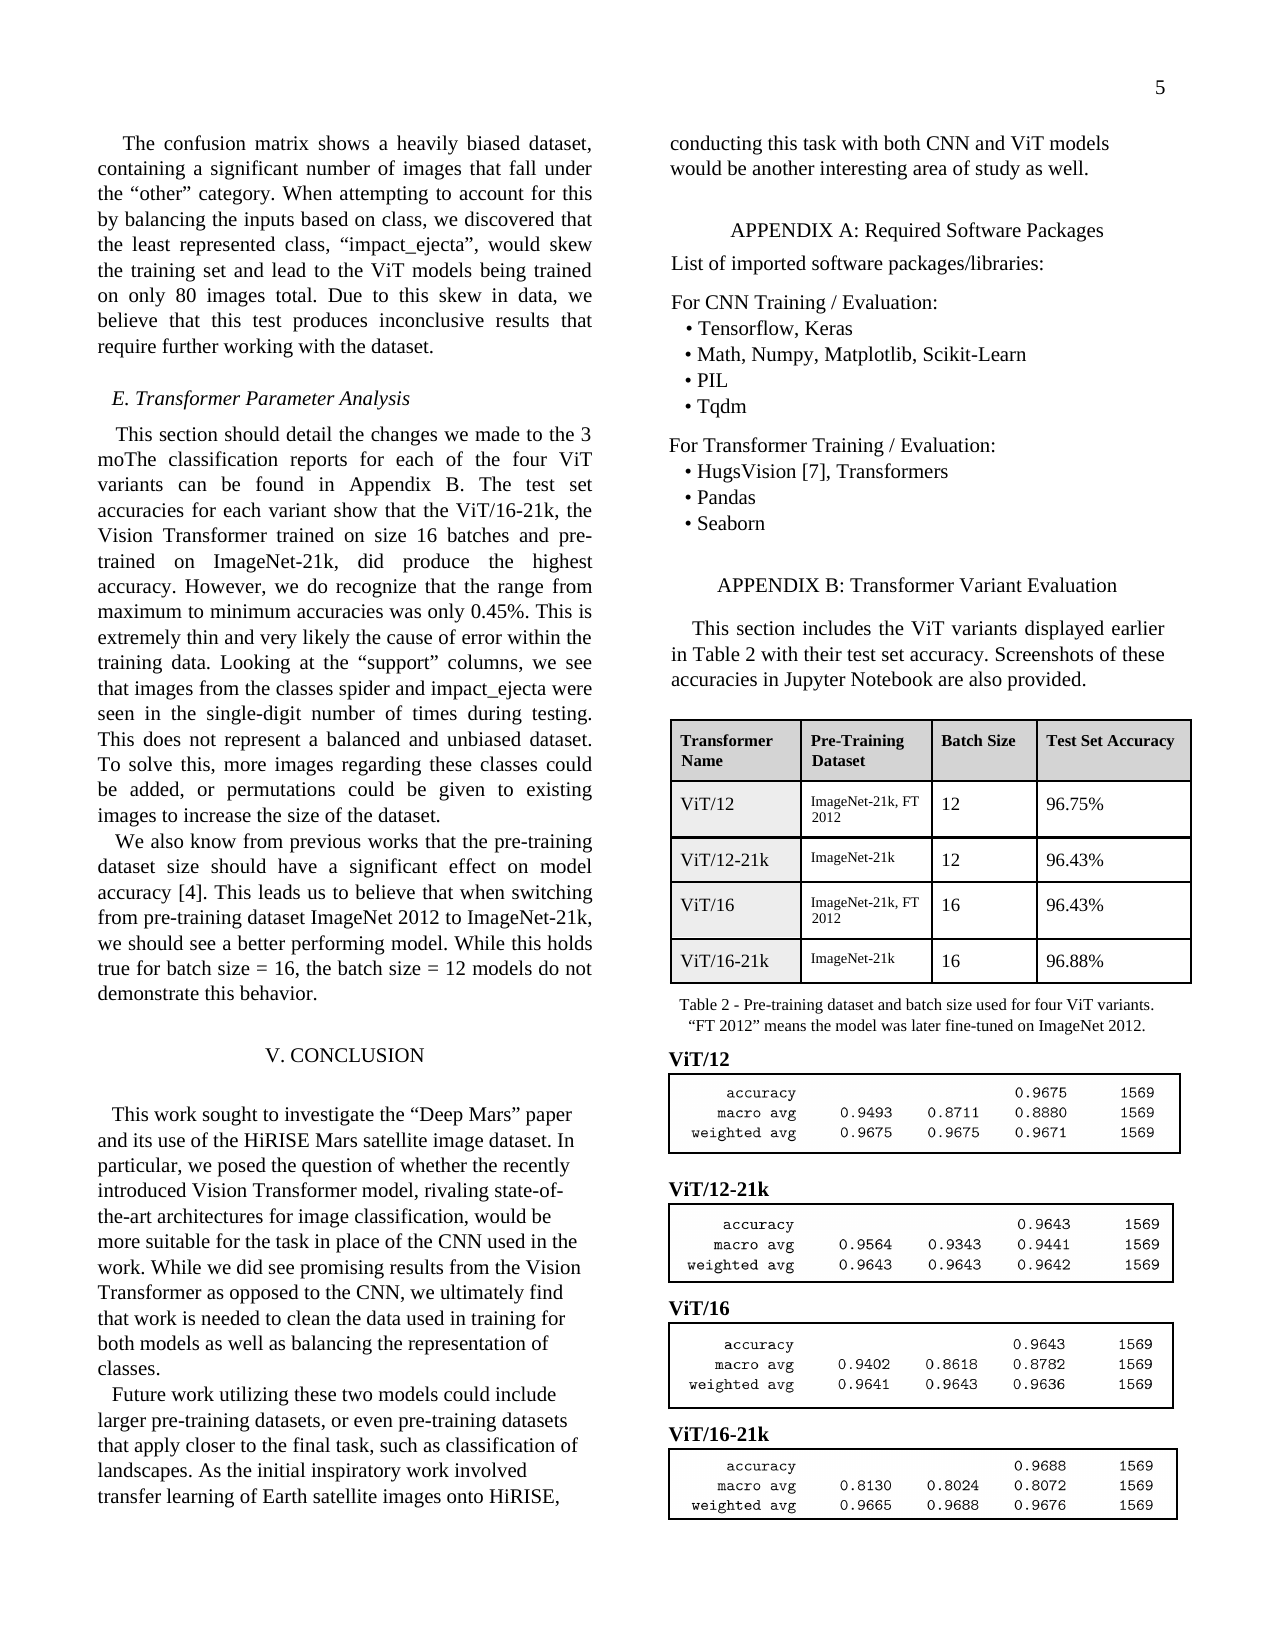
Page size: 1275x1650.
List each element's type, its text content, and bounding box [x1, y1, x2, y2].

table_cell ViT/12 [672, 782, 800, 836]
text Future work utilizing these two models could include larger pre-training datasets, or even pre-training datasets that apply closer to the final task, such as classification of landscapes. As the initial inspiratory work involved transfer learning of Earth satellite images onto HiRISE, conducting this task with both CNN and ViT models would be another interesting area of study as well. [96, 1382, 593, 1508]
text ViT/12 [668, 1047, 1166, 1071]
picture [670, 1450, 1176, 1518]
table_cell 12 [933, 839, 1036, 881]
table_cell ImageNet-21k, FT 2012 [802, 883, 931, 937]
subtitle V. CONCLUSION [96, 1043, 593, 1067]
picture [670, 1205, 1172, 1281]
text For Transformer Training / Evaluation: [669, 433, 1166, 457]
table_cell 16 [933, 940, 1036, 982]
subtitle APPENDIX B: Transformer Variant Evaluation [669, 572, 1165, 597]
text • Pandas [669, 484, 1166, 509]
text “FT 2012” means the model was later fine-tuned on ImageNet 2012. [668, 1015, 1166, 1034]
text This section should detail the changes we made to the 3 moThe classification reports for each of the four ViT variants can be found in Appendix B. The test set accuracies for each variant show that the ViT/16-21k, the Vision Transformer trained on size 16 batches and pre-trained on ImageNet-21k, did produce the highest accuracy. However, we do recognize that the range from maximum to minimum accuracies was only 0.45%. This is extremely thin and very likely the cause of error within the training data. Looking at the “support” columns, we see that images from the classes spider and impact_ejecta were seen in the single-digit number of times during testing. This does not represent a balanced and unbiased dataset. To solve this, more images regarding these classes could be added, or permutations could be given to existing images to increase the size of the dataset. [96, 422, 593, 827]
table_cell 96.43% [1038, 839, 1190, 881]
table_header Transformer Name [672, 721, 800, 780]
text • Math, Numpy, Matplotlib, Scikit-Learn [669, 342, 1166, 366]
text • PIL [669, 368, 1166, 392]
text We also know from previous works that the pre-training dataset size should have a significant effect on model accuracy [4]. This leads us to believe that when switching from pre-training dataset ImageNet 2012 to ImageNet-21k, we should see a better performing model. While this holds true for batch size = 16, the batch size = 12 models do not demonstrate this behavior. [96, 829, 593, 1005]
subtitle E. Transformer Parameter Analysis [96, 386, 593, 410]
text Table 2 - Pre-training dataset and batch size used for four ViT variants. [668, 994, 1166, 1014]
table_cell 96.43% [1038, 883, 1190, 937]
text List of imported software packages/libraries: [671, 251, 1166, 275]
text For CNN Training / Evaluation: [671, 290, 1166, 314]
text • Tqdm [669, 394, 1166, 418]
text This work sought to investigate the “Deep Mars” paper and its use of the HiRISE Mars satellite image dataset. In particular, we posed the question of whether the recently introduced Vision Transformer model, rivaling state-of-the-art architectures for image classification, would be more suitable for the task in place of the CNN used in the work. While we did see promising results from the Vision Transformer as opposed to the CNN, we ultimately find that work is needed to clean the data used in training for both models as well as balancing the representation of classes. [96, 1102, 593, 1380]
text This section includes the ViT variants displayed earlier in Table 2 with their test set accuracy. Screenshots of these accuracies in Jupyter Notebook are also provided. [671, 616, 1166, 691]
table_cell ImageNet-21k [802, 839, 931, 881]
table_cell ImageNet-21k [802, 940, 931, 982]
text ViT/16 [668, 1296, 1166, 1320]
table_header Batch Size [933, 721, 1036, 780]
picture [670, 1324, 1172, 1407]
text ViT/12-21k [668, 1177, 1166, 1201]
text • HugsVision [7], Transformers [669, 459, 1166, 483]
table_header Pre-Training Dataset [802, 721, 931, 780]
table_cell ViT/12-21k [672, 839, 800, 881]
table_cell 96.75% [1038, 782, 1190, 836]
text • Tensorflow, Keras [670, 316, 1166, 340]
table_cell ViT/16-21k [672, 940, 800, 982]
text The confusion matrix shows a heavily biased dataset, containing a significant number of images that fall under the “other” category. When attempting to account for this by balancing the inputs based on class, we discovered that the least represented class, “impact_ejecta”, would skew the training set and lead to the ViT models being trained on only 80 images total. Due to this skew in data, we believe that this test produces inconclusive results that require further working with the dataset. [96, 131, 593, 358]
picture [670, 1075, 1179, 1152]
table_cell 16 [933, 883, 1036, 937]
text • Seaborn [669, 511, 1166, 534]
text Future work utilizing these two models could include larger pre-training datasets, or even pre-training datasets that apply closer to the final task, such as classification of landscapes. As the initial inspiratory work involved transfer learning of Earth satellite images onto HiRISE, conducting this task with both CNN and ViT models would be another interesting area of study as well. [668, 131, 1166, 180]
table_cell ImageNet-21k, FT 2012 [802, 782, 931, 836]
table_cell ViT/16 [672, 883, 800, 937]
table_cell 12 [933, 782, 1036, 836]
table_cell 96.88% [1038, 940, 1190, 982]
subtitle APPENDIX A: Required Software Packages [668, 218, 1166, 242]
text ViT/16-21k [668, 1422, 1166, 1446]
table_header Test Set Accuracy [1038, 721, 1190, 780]
